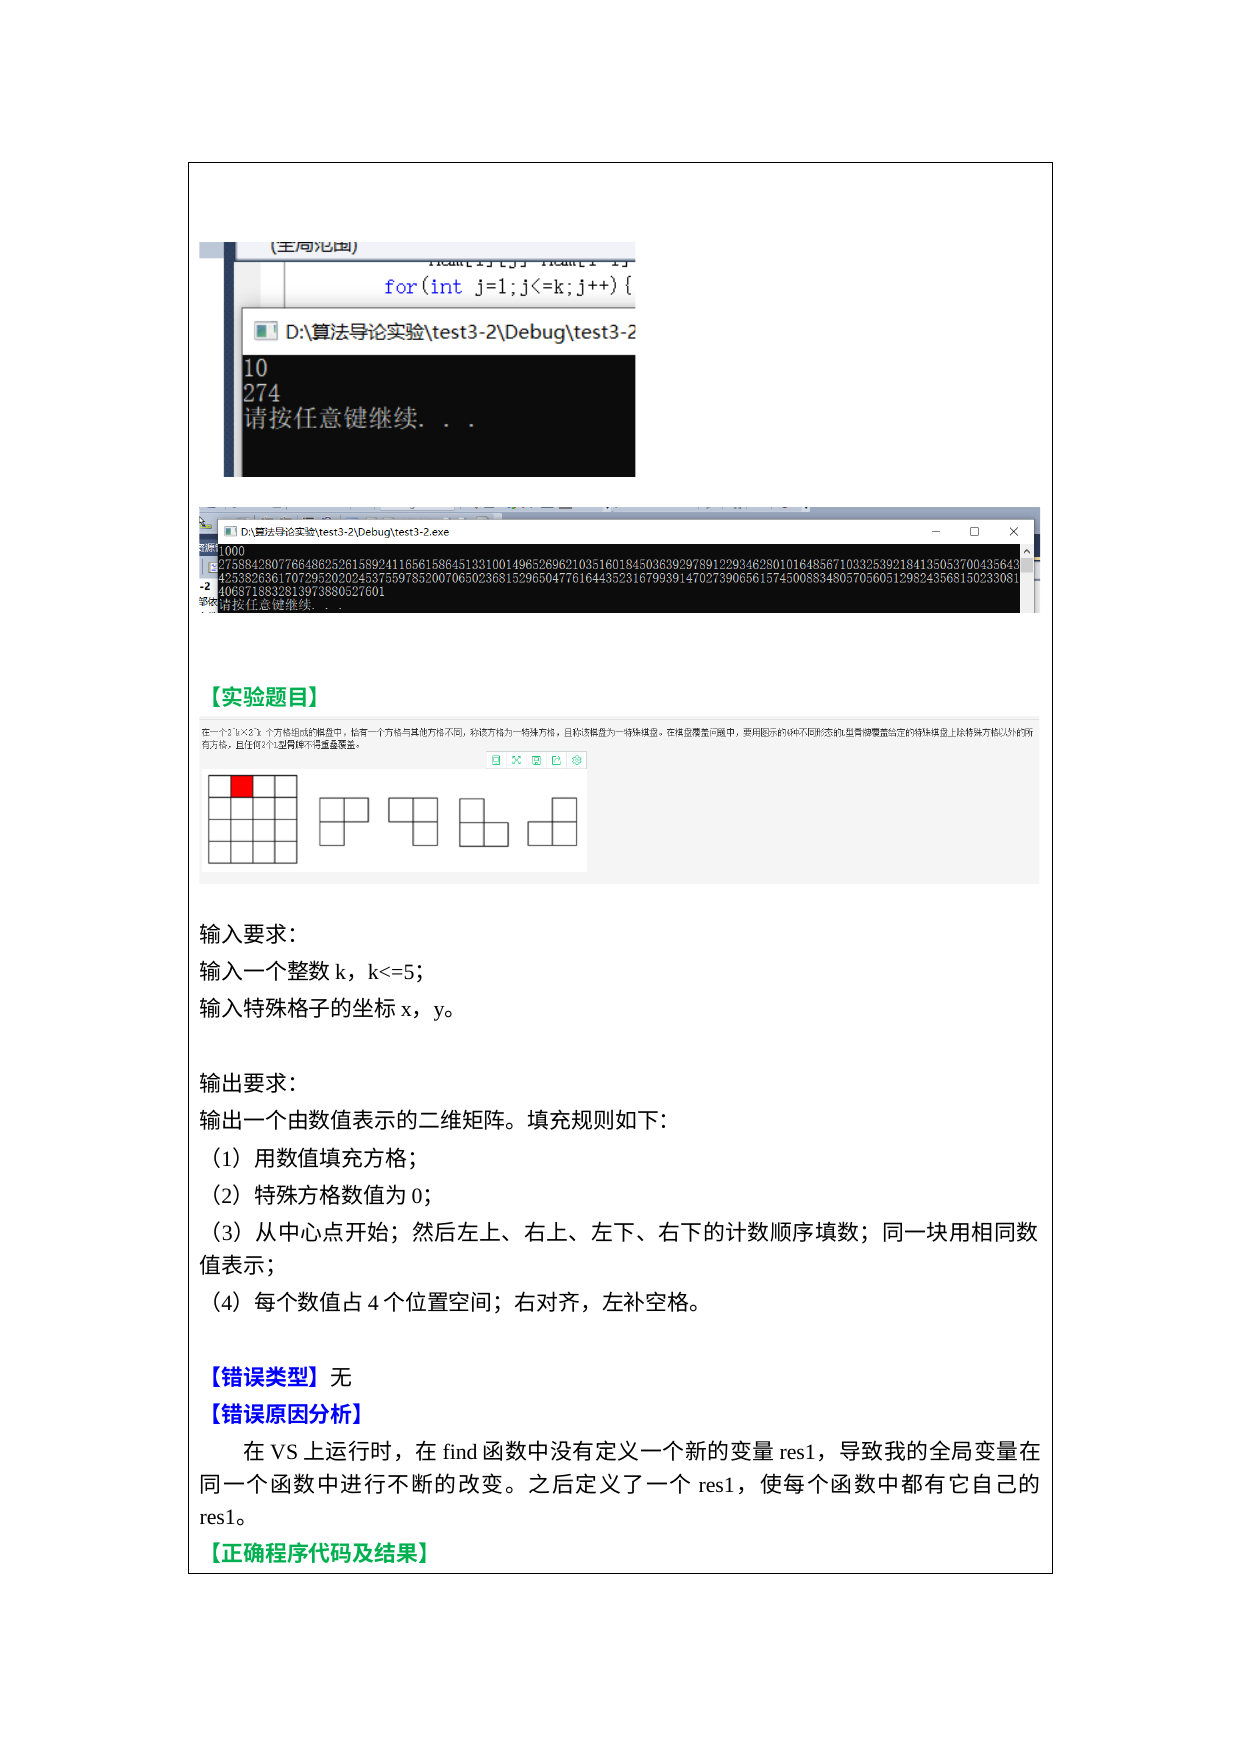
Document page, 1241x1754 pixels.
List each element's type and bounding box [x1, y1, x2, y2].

table_cell [189, 163, 1052, 1573]
picture [199, 242, 636, 477]
picture [199, 507, 1041, 613]
picture [199, 716, 1040, 884]
